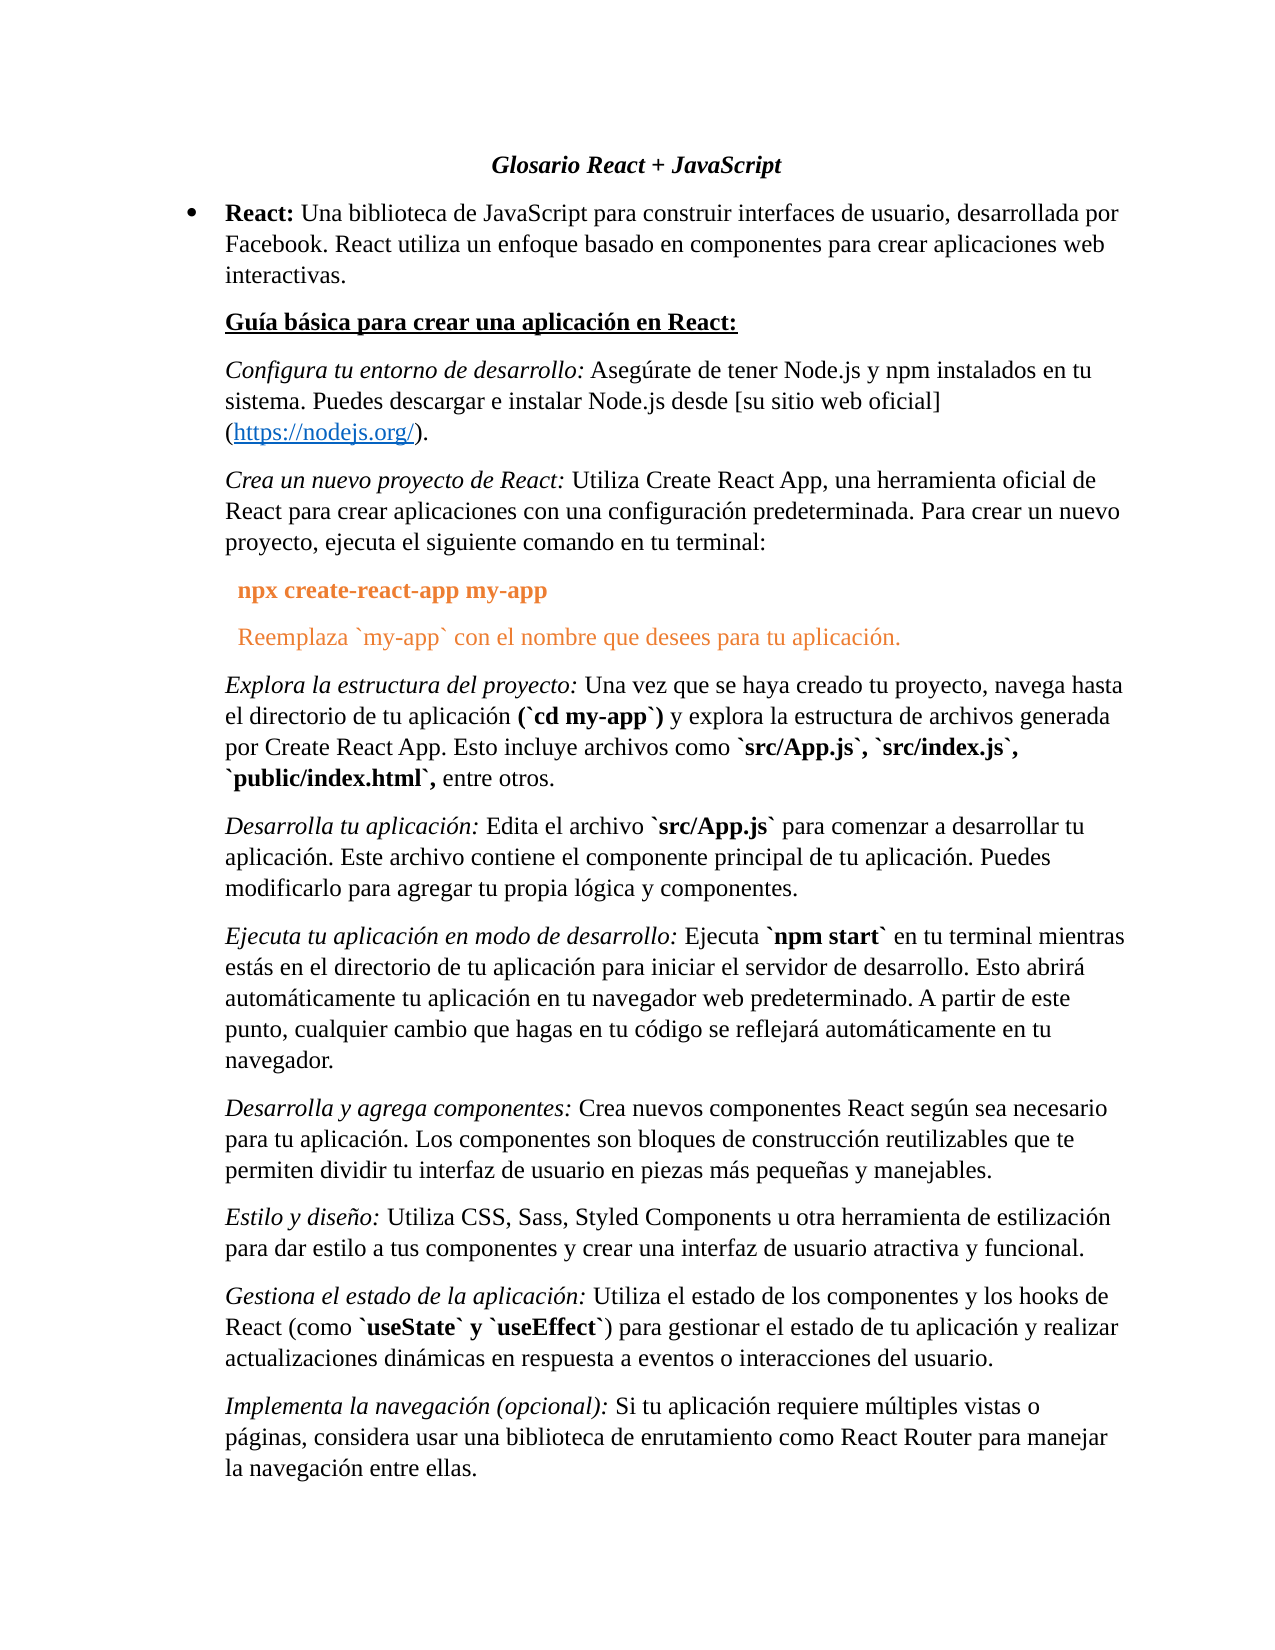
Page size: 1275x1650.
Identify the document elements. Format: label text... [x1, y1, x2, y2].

text Estilo y diseño: Utiliza CSS, Sass, Styled Components u otra herramienta de estilización para dar estilo a tus componentes y crear una interfaz de usuario atractiva y funcional. [225, 1202, 1125, 1262]
text Gestiona el estado de la aplicación: Utiliza el estado de los componentes y los hooks de React (como `useState` y `useEffect`) para gestionar el estado de tu aplicación y realizar actualizaciones dinámicas en respuesta a eventos o interacciones del usuario. [225, 1281, 1125, 1372]
text Configura tu entorno de desarrollo: Asegúrate de tener Node.js y npm instalados en tu sistema. Puedes descargar e instalar Node.js desde [su sitio web oficial](https://nodejs.org/). [225, 355, 1125, 446]
text Desarrolla y agrega componentes: Crea nuevos componentes React según sea necesario para tu aplicación. Los componentes son bloques de construcción reutilizables que te permiten dividir tu interfaz de usuario en piezas más pequeñas y manejables. [225, 1093, 1125, 1183]
text Guía básica para crear una aplicación en React: [225, 307, 1125, 336]
text Reemplaza `my-app` con el nombre que desees para tu aplicación. [225, 622, 1125, 651]
text Crea un nuevo proyecto de React: Utiliza Create React App, una herramienta oficial de React para crear aplicaciones con una configuración predeterminada. Para crear un nuevo proyecto, ejecuta el siguiente comando en tu terminal: [225, 465, 1125, 556]
text npx create-react-app my-app [225, 575, 1125, 603]
text Desarrolla tu aplicación: Edita el archivo `src/App.js` para comenzar a desarrollar tu aplicación. Este archivo contiene el componente principal de tu aplicación. Puedes modificarlo para agregar tu propia lógica y componentes. [225, 811, 1125, 902]
text Glosario React + JavaScript [150, 150, 1125, 179]
list React: Una biblioteca de JavaScript para construir interfaces de usuario, desarrollada por Facebook. React utiliza un enfoque basado en componentes para crear aplicaciones web interactivas. [187, 198, 1125, 288]
text Ejecuta tu aplicación en modo de desarrollo: Ejecuta `npm start` en tu terminal mientras estás en el directorio de tu aplicación para iniciar el servidor de desarrollo. Esto abrirá automáticamente tu aplicación en tu navegador web predeterminado. A partir de este punto, cualquier cambio que hagas en tu código se reflejará automáticamente en tu navegador. [225, 921, 1125, 1074]
text Implementa la navegación (opcional): Si tu aplicación requiere múltiples vistas o páginas, considera usar una biblioteca de enrutamiento como React Router para manejar la navegación entre ellas. [225, 1391, 1125, 1482]
text Explora la estructura del proyecto: Una vez que se haya creado tu proyecto, navega hasta el directorio de tu aplicación (`cd my-app`) y explora la estructura de archivos generada por Create React App. Esto incluye archivos como `src/App.js`, `src/index.js`, `public/index.html`, entre otros. [225, 670, 1125, 792]
